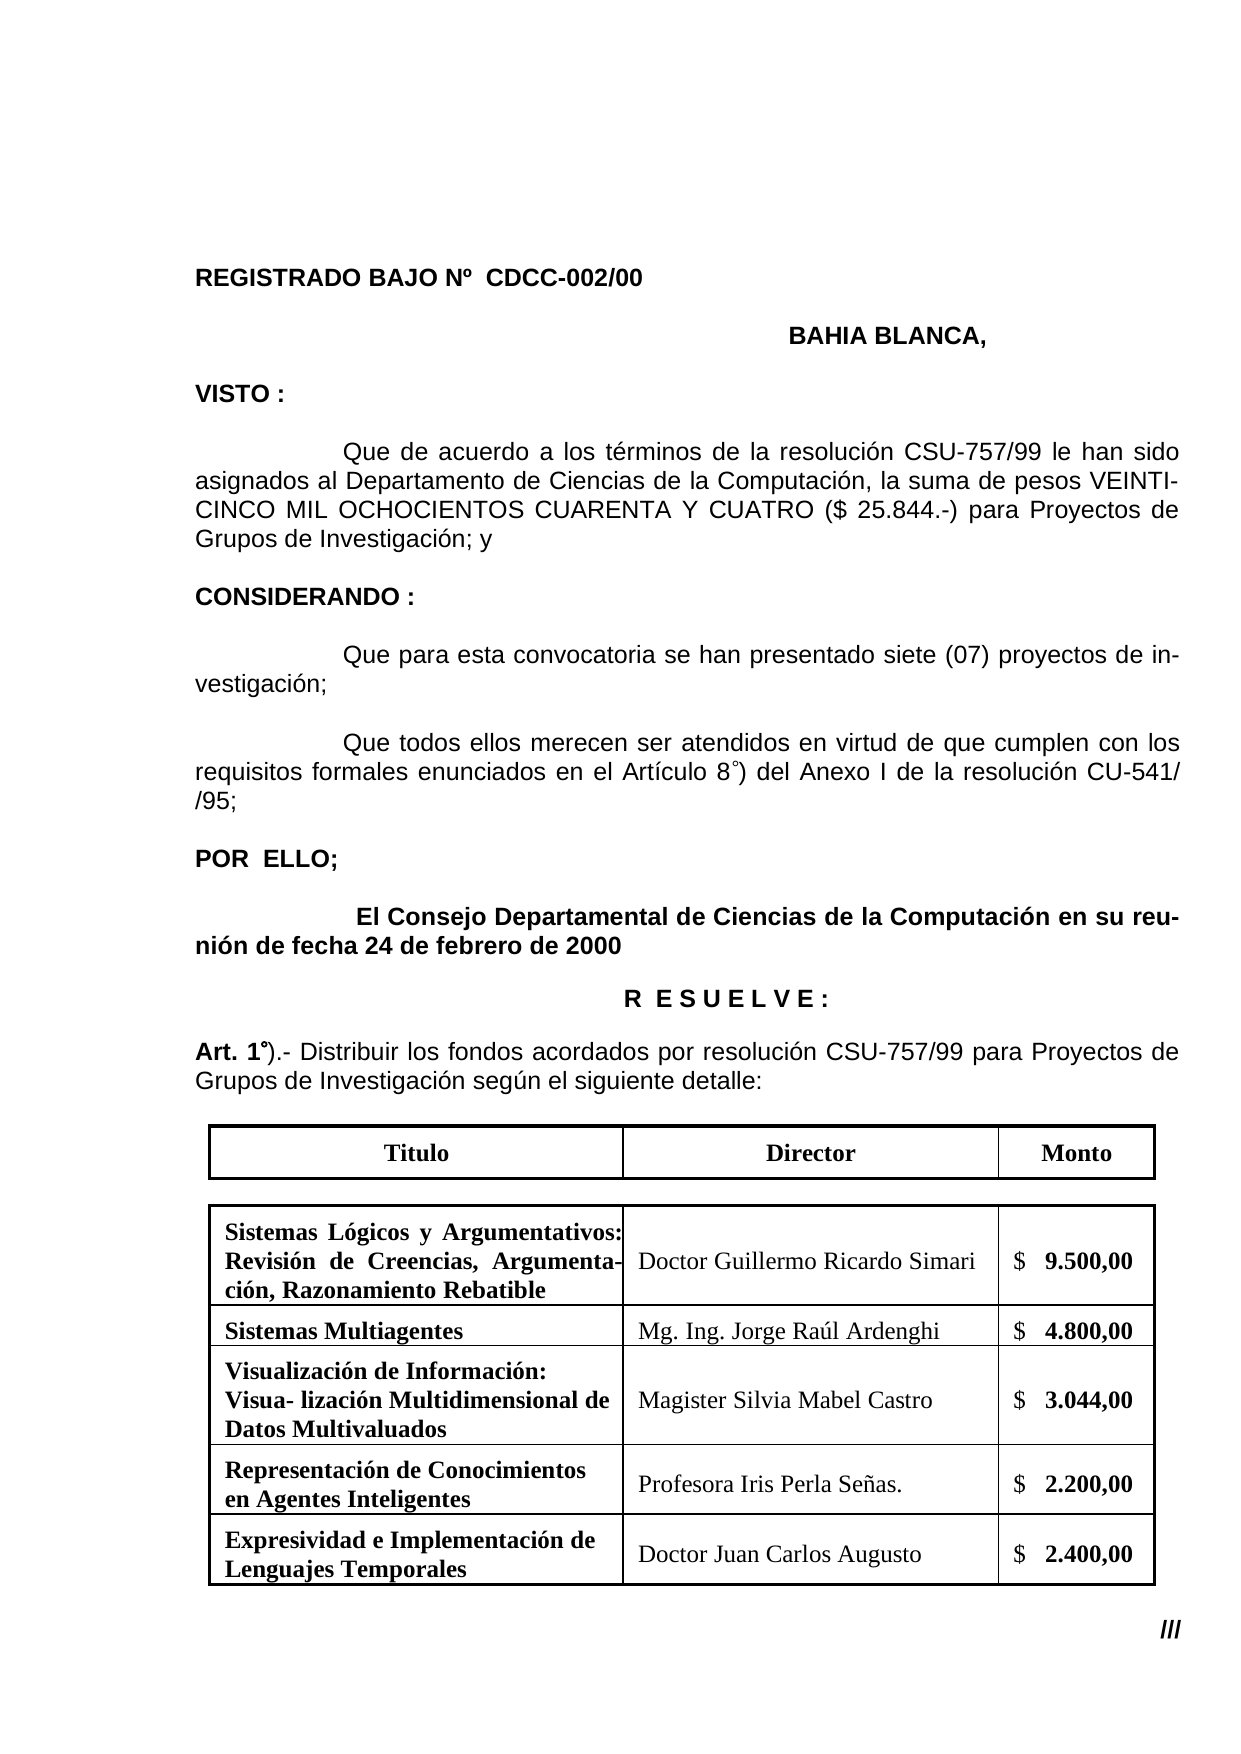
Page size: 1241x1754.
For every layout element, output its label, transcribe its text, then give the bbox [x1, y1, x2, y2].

table_cell $ 3.044,00 [999, 1346, 1153, 1443]
text R E S U E L V E : [195, 984, 1181, 1013]
table_cell $ 2.400,00 [999, 1515, 1153, 1583]
text Que todos ellos merecen ser atendidos en virtud de que cumplen con los requisitos formales enunciados en el Artículo 8) del Anexo I de la resolución CU-541/ /95; [195, 727, 1181, 815]
table_cell Visualización de Información: Visua- lización Multidimensional de Datos Multivaluados [211, 1346, 622, 1443]
table_header $ 9.500,00 [999, 1207, 1153, 1304]
text BAHIA BLANCA, [195, 321, 1181, 350]
text Que para esta convocatoria se han presentado siete (07) proyectos de in-vestigación; [195, 640, 1181, 698]
text CONSIDERANDO : [195, 582, 1181, 611]
text Que de acuerdo a los términos de la resolución CSU-757/99 le han sido asignados al Departamento de Ciencias de la Computación, la suma de pesos VEINTI-CINCO MIL OCHOCIENTOS CUARENTA Y CUATRO ($ 25.844.-) para Proyectos de Grupos de Investigación; y [195, 437, 1181, 553]
table_header Director [624, 1128, 998, 1177]
table_header Monto [999, 1128, 1153, 1177]
table_cell Sistemas Multiagentes [211, 1306, 622, 1345]
table_cell Profesora Iris Perla Señas. [624, 1445, 998, 1513]
text /// [195, 1615, 1181, 1644]
text VISTO : [195, 379, 1181, 408]
table_header Sistemas Lógicos y Argumentativos: Revisión de Creencias, Argumenta-ción, Razonamiento Rebatible [211, 1207, 622, 1304]
table_cell Magister Silvia Mabel Castro [624, 1346, 998, 1443]
table_cell Expresividad e Implementación de Lenguajes Temporales [211, 1515, 622, 1583]
text El Consejo Departamental de Ciencias de la Computación en su reu-nión de fecha 24 de febrero de 2000 [195, 902, 1181, 960]
text POR ELLO; [195, 844, 1181, 873]
table_cell $ 2.200,00 [999, 1445, 1153, 1513]
table_cell Doctor Juan Carlos Augusto [624, 1515, 998, 1583]
table_cell Representación de Conocimientos en Agentes Inteligentes [211, 1445, 622, 1513]
table_cell $ 4.800,00 [999, 1306, 1153, 1345]
table_cell Mg. Ing. Jorge Raúl Ardenghi [624, 1306, 998, 1345]
table_header Doctor Guillermo Ricardo Simari [624, 1207, 998, 1304]
text Art. 1).- Distribuir los fondos acordados por resolución CSU-757/99 para Proyectos de Grupos de Investigación según el siguiente detalle: [195, 1037, 1181, 1095]
text REGISTRADO BAJO Nº CDCC-002/00 [195, 262, 1181, 292]
table_header Titulo [211, 1128, 622, 1177]
